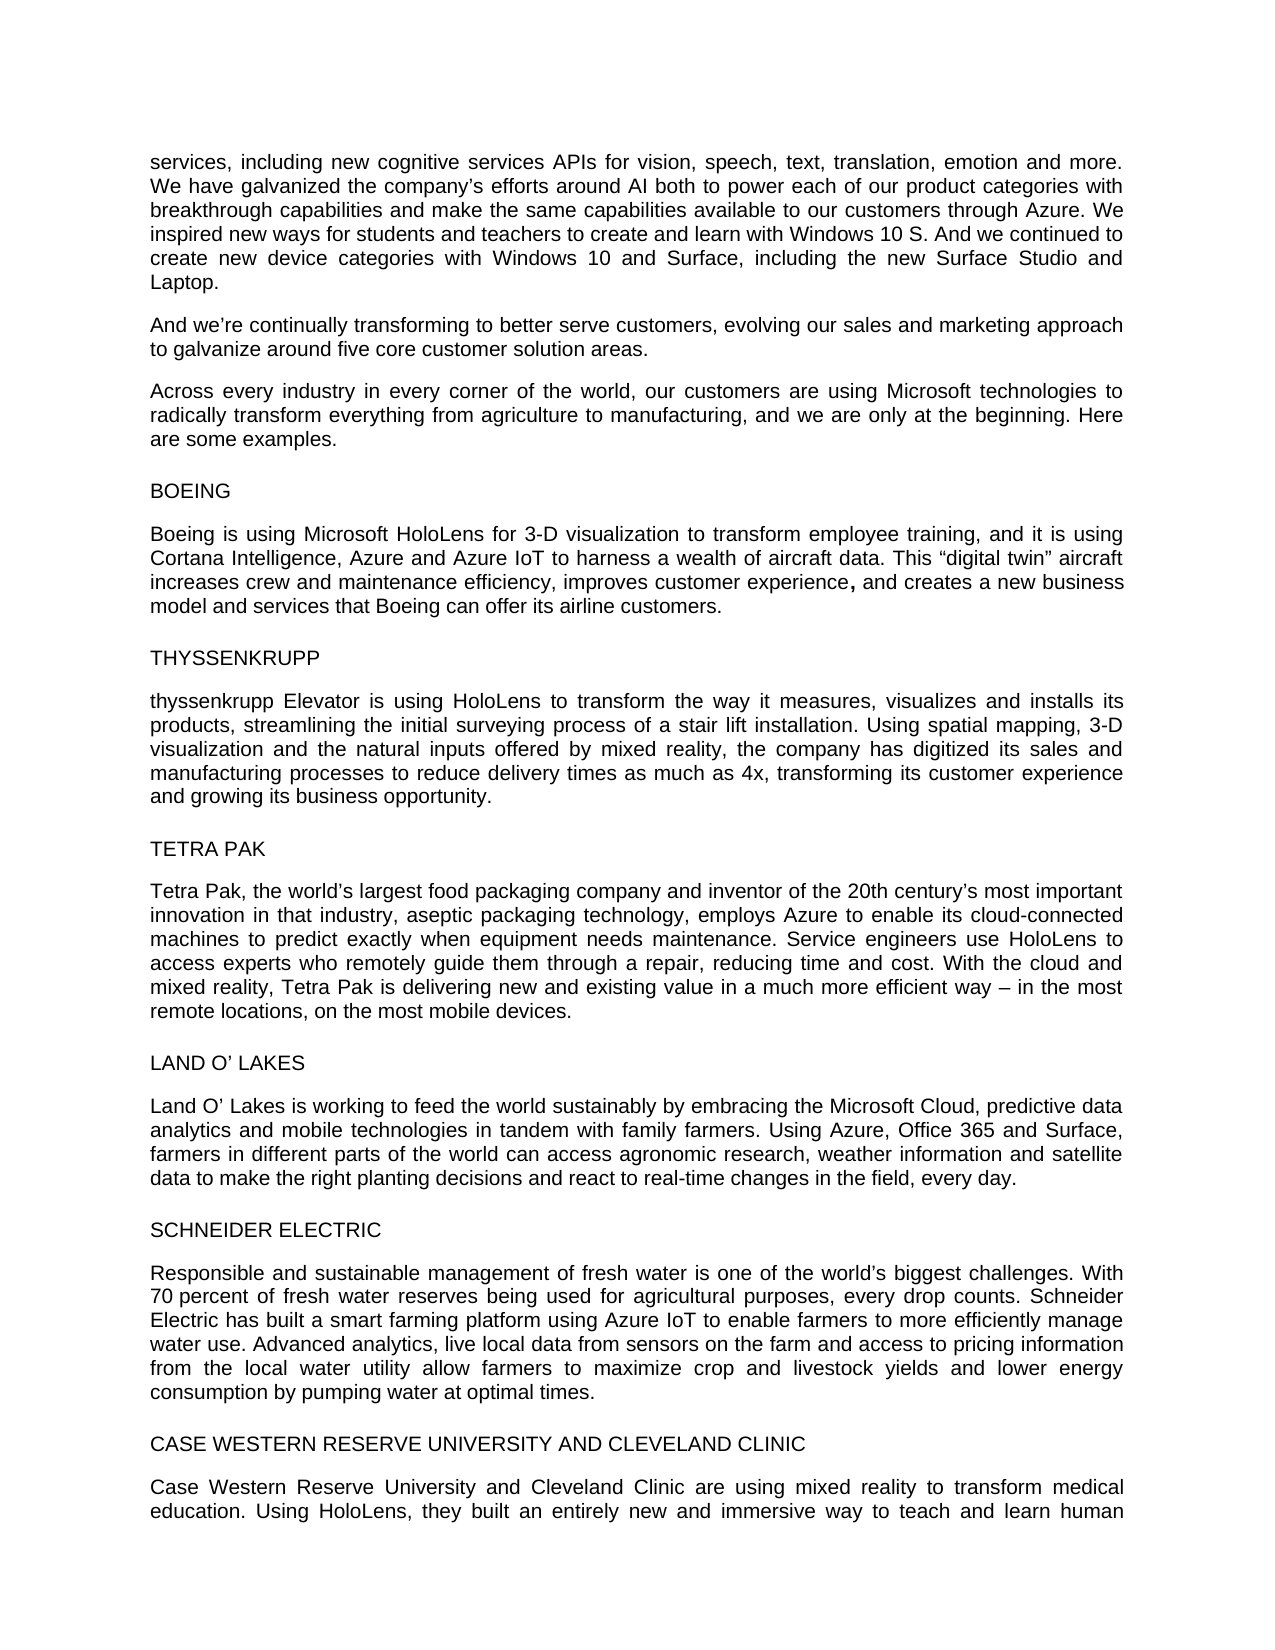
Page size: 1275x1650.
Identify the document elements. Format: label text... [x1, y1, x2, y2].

text Responsible and sustainable management of fresh water is one of the world’s biggest challenges. With 70 percent of fresh water reserves being used for agricultural purposes, every drop counts. Schneider Electric has built a smart farming platform using Azure IoT to enable farmers to more efficiently manage water use. Advanced analytics, live local data from sensors on the farm and access to pricing information from the local water utility allow farmers to maximize crop and livestock yields and lower energy consumption by pumping water at optimal times. [150, 1260, 1125, 1404]
text Boeing is using Microsoft HoloLens for 3-D visualization to transform employee training, and it is using Cortana Intelligence, Azure and Azure IoT to harness a wealth of aircraft data. This “digital twin” aircraft increases crew and maintenance efficiency, improves customer experience, and creates a new business model and services that Boeing can offer its airline customers. [150, 522, 1125, 618]
text Tetra Pak, the world’s largest food packaging company and inventor of the 20th century’s most important innovation in that industry, aseptic packaging technology, employs Azure to enable its cloud-connected machines to predict exactly when equipment needs maintenance. Service engineers use HoloLens to access experts who remotely guide them through a repair, reducing time and cost. With the cloud and mixed reality, Tetra Pak is delivering new and existing value in a much more efficient way – in the most remote locations, on the most mobile devices. [150, 879, 1125, 1023]
text THYSSENKRUPP [150, 646, 1125, 670]
text BOEING [150, 479, 1125, 503]
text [150, 1475, 1125, 1523]
text And we’re continually transforming to better serve customers, evolving our sales and marketing approach to galvanize around five core customer solution areas. [150, 312, 1125, 360]
text services, including new cognitive services APIs for vision, speech, text, translation, emotion and more. We have galvanized the company’s efforts around AI both to power each of our product categories with breakthrough capabilities and make the same capabilities available to our customers through Azure. We inspired new ways for students and teachers to create and learn with Windows 10 S. And we continued to create new device categories with Windows 10 and Surface, including the new Surface Studio and Laptop. [150, 150, 1125, 294]
text SCHNEIDER ELECTRIC [150, 1218, 1125, 1242]
text LAND O’ LAKES [150, 1051, 1125, 1075]
text TETRA PAK [150, 836, 1125, 860]
text Across every industry in every corner of the world, our customers are using Microsoft technologies to radically transform everything from agriculture to manufacturing, and we are only at the beginning. Here are some examples. [150, 379, 1125, 451]
text thyssenkrupp Elevator is using HoloLens to transform the way it measures, visualizes and installs its products, streamlining the initial surveying process of a stair lift installation. Using spatial mapping, 3-D visualization and the natural inputs offered by mixed reality, the company has digitized its sales and manufacturing processes to reduce delivery times as much as 4x, transforming its customer experience and growing its business opportunity. [150, 688, 1125, 808]
text CASE WESTERN RESERVE UNIVERSITY AND CLEVELAND CLINIC [150, 1432, 1125, 1456]
text Land O’ Lakes is working to feed the world sustainably by embracing the Microsoft Cloud, predictive data analytics and mobile technologies in tandem with family farmers. Using Azure, Office 365 and Surface, farmers in different parts of the world can access agronomic research, weather information and satellite data to make the right planting decisions and react to real-time changes in the field, every day. [150, 1094, 1125, 1189]
